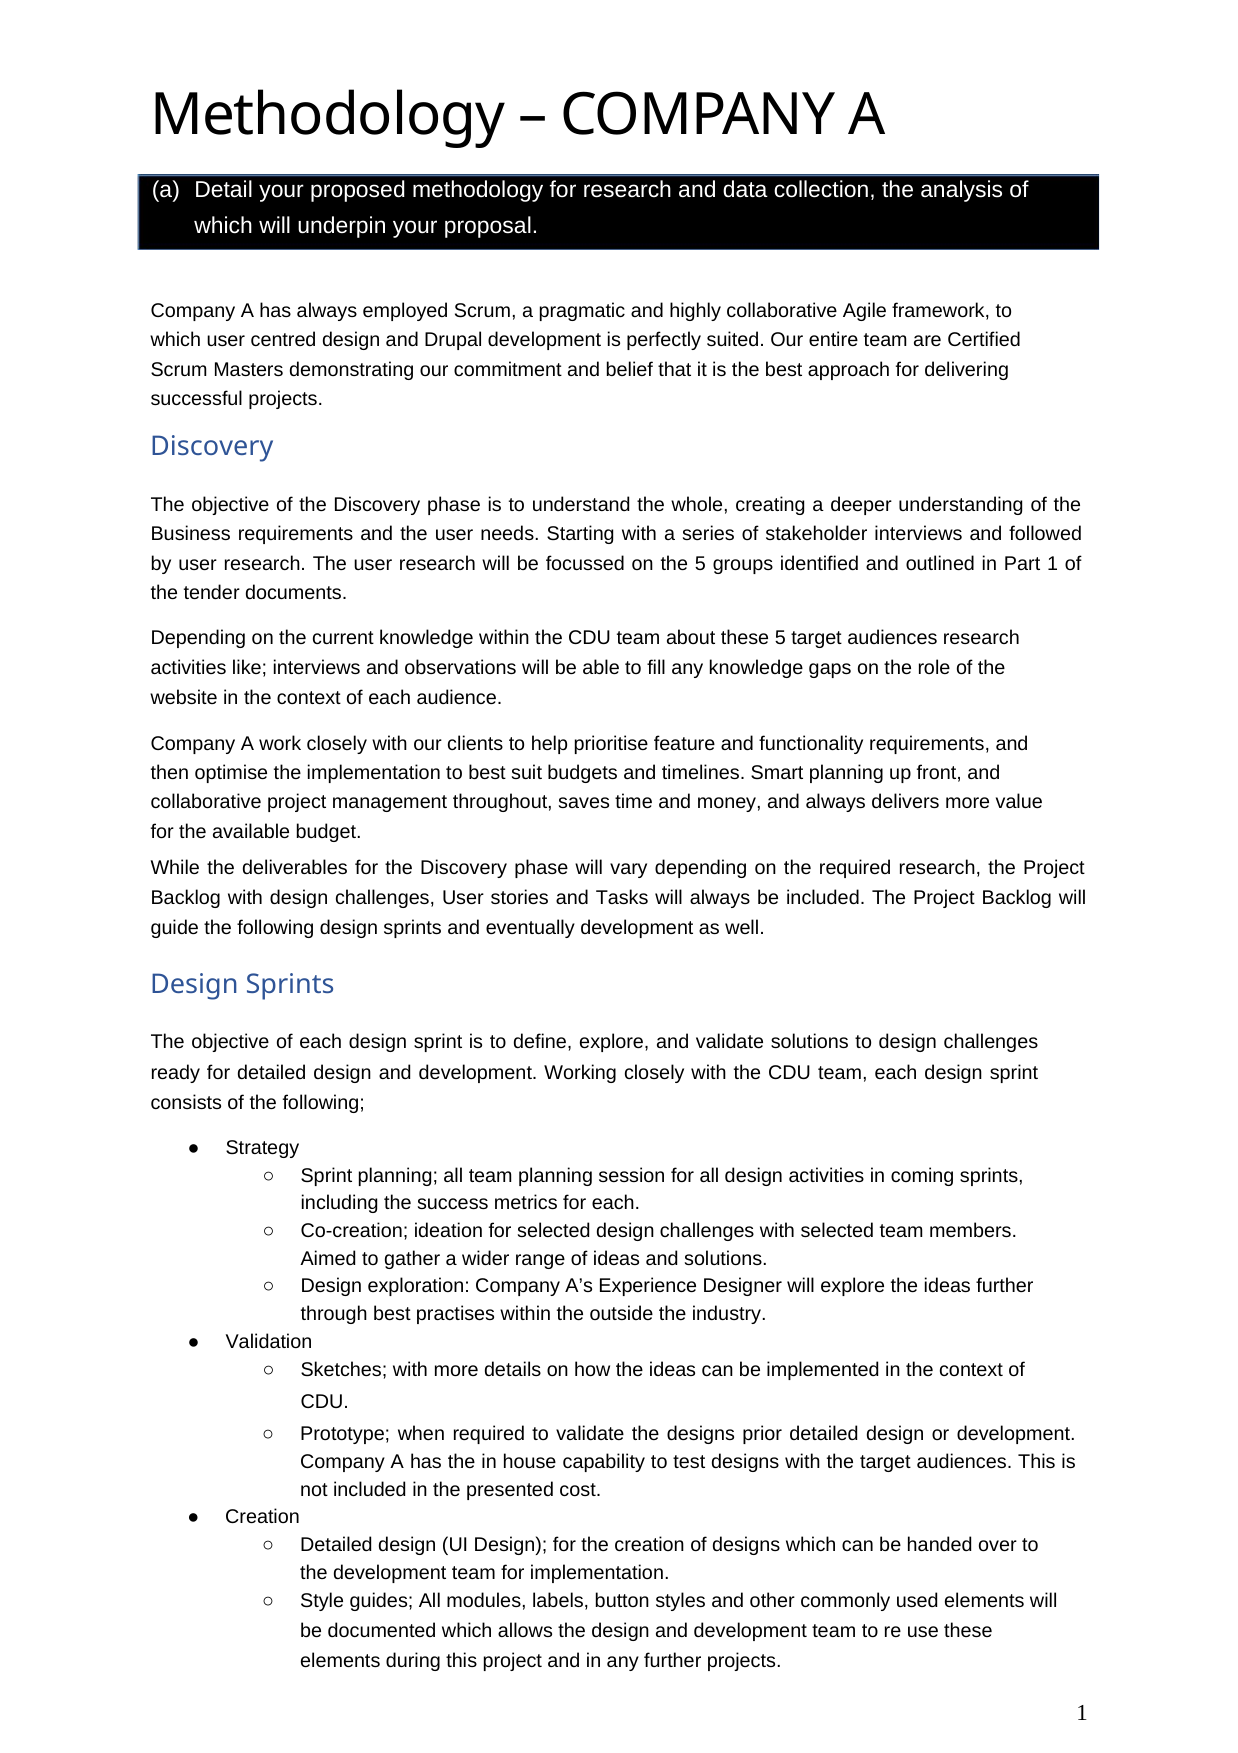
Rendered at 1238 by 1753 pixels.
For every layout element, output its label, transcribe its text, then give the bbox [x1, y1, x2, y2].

text The objective of the Discovery phase is to understand the whole, creating a deeper understanding of the Business requirements and the user needs. Starting with a series of stakeholder interviews and followed by user research. The user research will be focussed on the 5 groups identified and outlined in Part 1 of the tender documents. [150, 492, 1083, 603]
list Detailed design (UI Design); for the creation of designs which can be handed over to the development team for implementation. [262, 1533, 1056, 1583]
text Depending on the current knowledge within the CDU team about these 5 target audiences research activities like; interviews and observations will be able to fill any knowledge gaps on the role of the website in the context of each audience. [150, 626, 1039, 709]
list Prototype; when required to validate the designs prior detailed design or development. Company A has the in house capability to test designs with the target audiences. This is not included in the presented cost. [262, 1422, 1077, 1500]
subtitle Design Sprints [150, 964, 1087, 1001]
list Strategy [187, 1136, 1087, 1158]
list Creation [187, 1505, 1087, 1528]
list Co-creation; ideation for selected design challenges with selected team members. Aimed to gather a wider range of ideas and solutions. [262, 1219, 1033, 1269]
text While the deliverables for the Discovery phase will vary depending on the required research, the Project Backlog with design challenges, User stories and Tasks will always be included. The Project Backlog will guide the following design sprints and eventually development as well. [150, 856, 1087, 938]
title Methodology – COMPANY A [150, 72, 1087, 151]
list Style guides; All modules, labels, button styles and other commonly used elements will be documented which allows the design and development team to re use these elements during this project and in any further projects. [262, 1588, 1075, 1671]
list Sprint planning; all team planning session for all design activities in coming sprints, including the success metrics for each. [262, 1164, 1039, 1214]
list Sketches; with more details on how the ideas can be implemented in the context of CDU. [262, 1357, 1042, 1413]
text Company A work closely with our clients to help prioritise feature and functionality requirements, and then optimise the implementation to best suit budgets and timelines. Smart planning up front, and collaborative project management throughout, saves time and money, and always delivers more value for the available budget. [150, 731, 1064, 842]
list Detail your proposed methodology for research and data collection, the analysis of which will underpin your proposal. [152, 176, 1083, 238]
text Company A has always employed Scrum, a pragmatic and highly collaborative Agile framework, to which user centred design and Drupal development is perfectly suited. Our entire team are Certified Scrum Masters demonstrating our commitment and belief that it is the best approach for delivering successful projects. [150, 298, 1048, 410]
picture [137, 174, 1100, 250]
text The objective of each design sprint is to define, explore, and validate solutions to design challenges ready for detailed design and development. Working closely with the CDU team, each design sprint consists of the following; [150, 1030, 1039, 1113]
list Validation [187, 1329, 1087, 1352]
list Design exploration: Company A’s Experience Designer will explore the ideas further through best practises within the outside the industry. [262, 1274, 1060, 1324]
subtitle Discovery [150, 426, 1087, 463]
